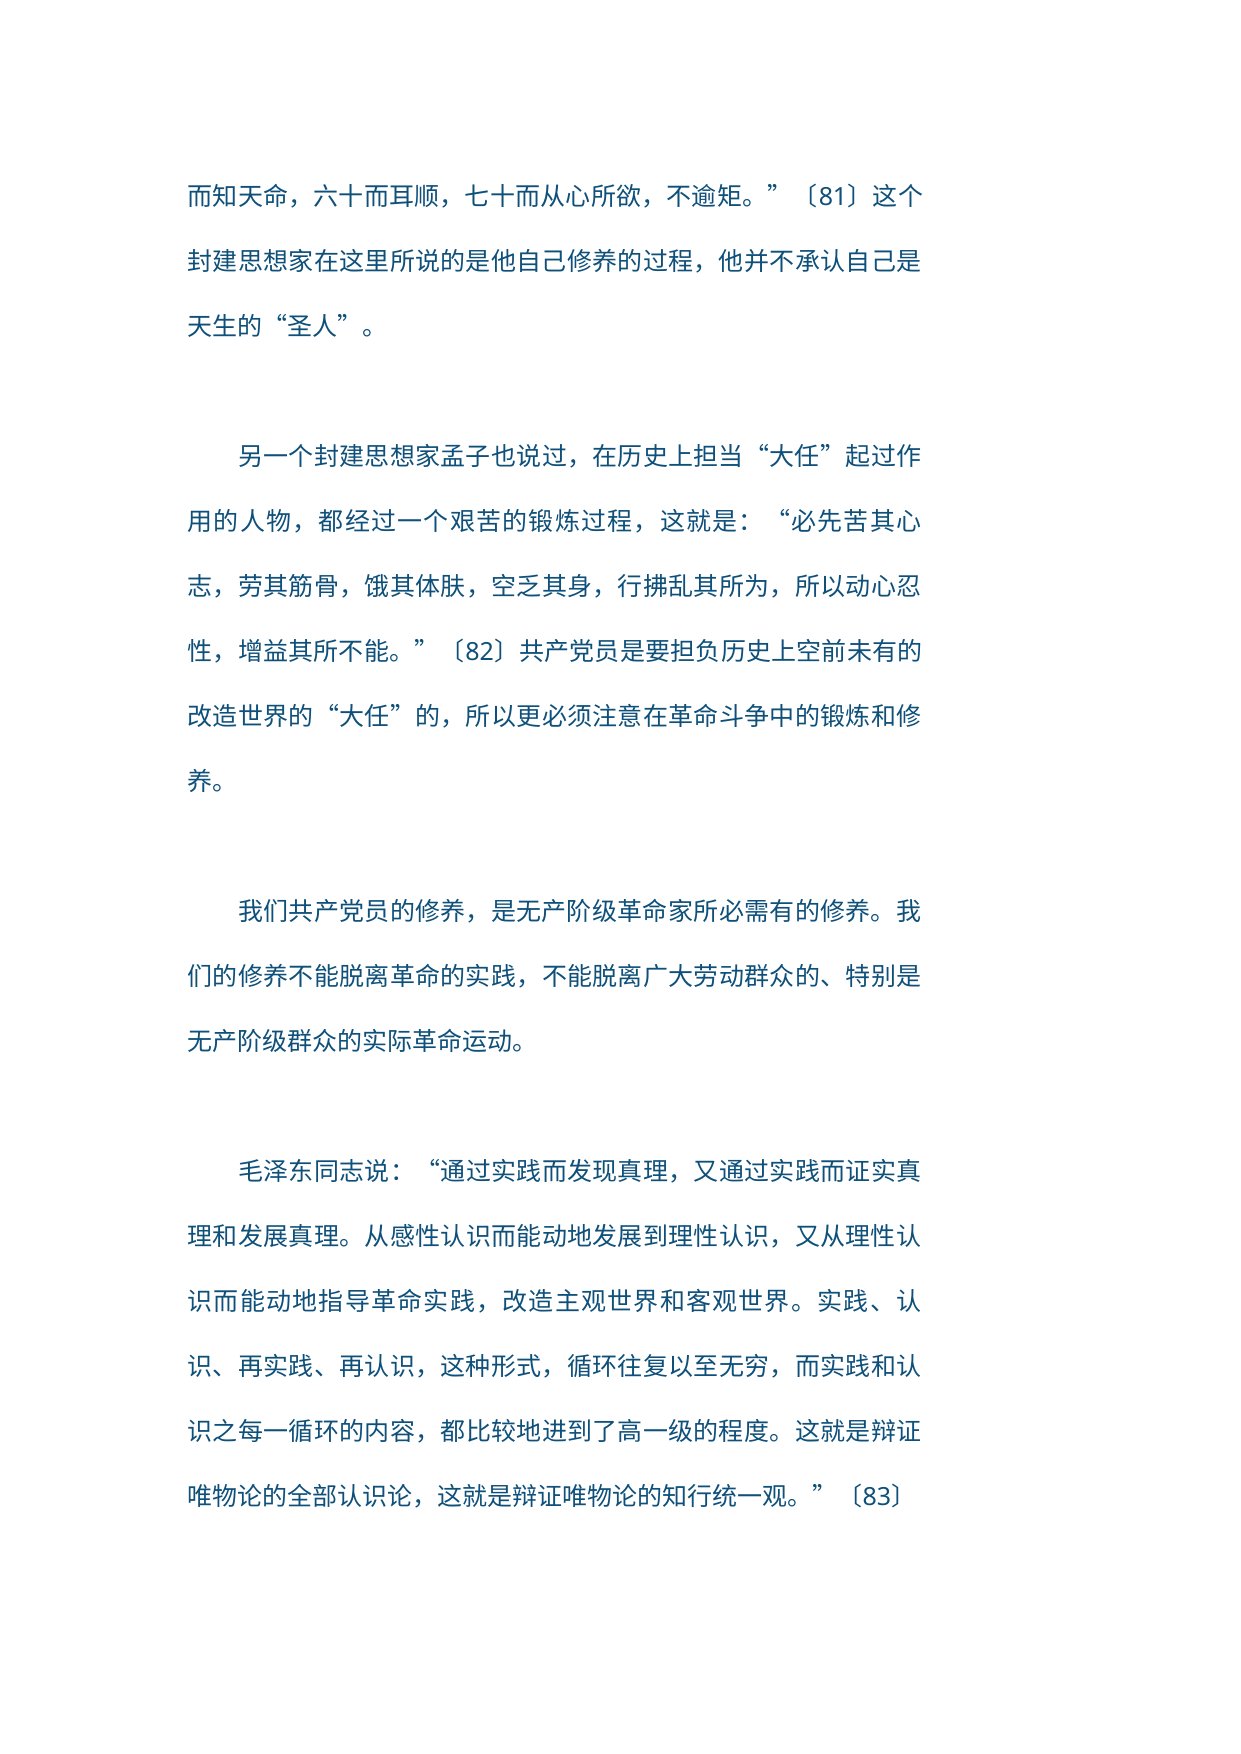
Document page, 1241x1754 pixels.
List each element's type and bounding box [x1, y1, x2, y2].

table_cell [188, 162, 923, 1527]
